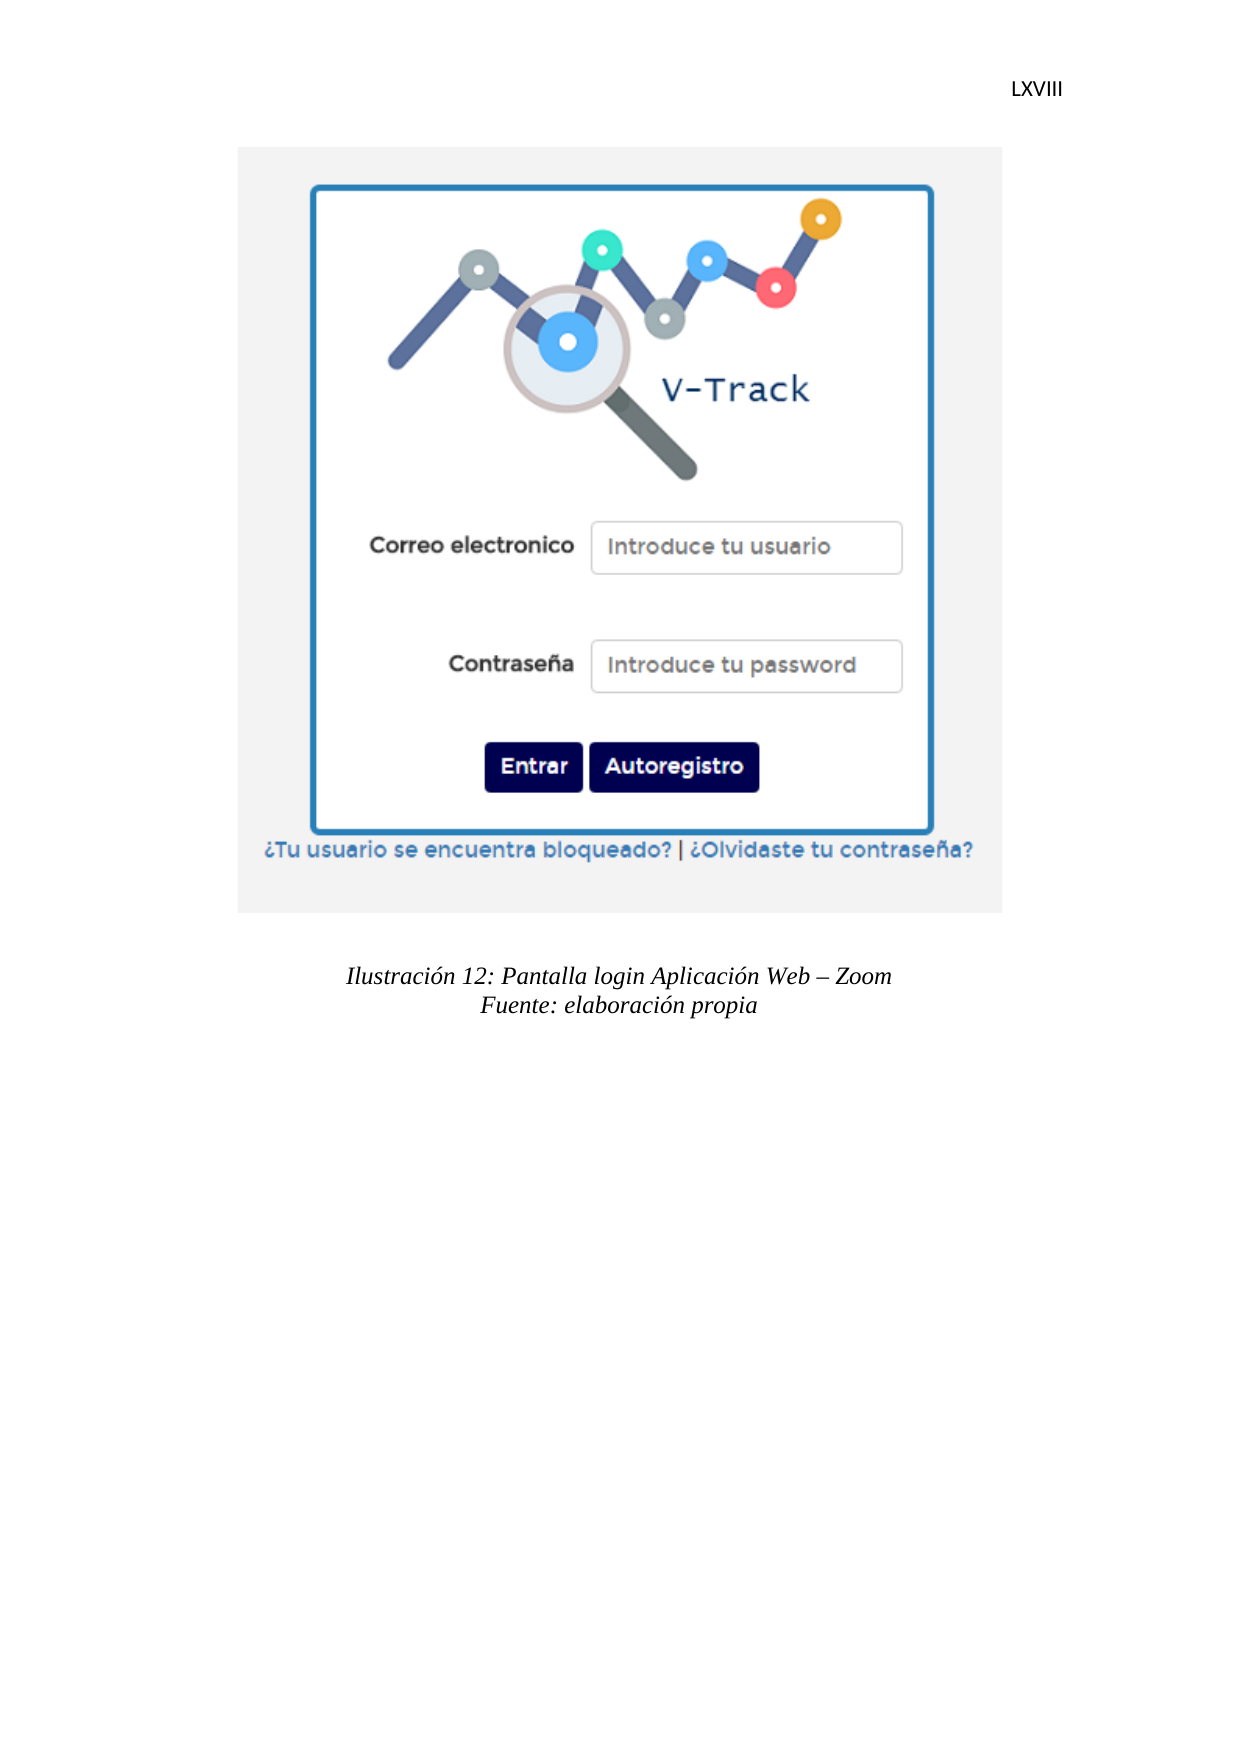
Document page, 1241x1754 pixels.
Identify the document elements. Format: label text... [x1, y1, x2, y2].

picture [237, 147, 1003, 913]
text Ilustración 12: Pantalla login Aplicación Web – Zoom [177, 961, 1063, 990]
text Fuente: elaboración propia [177, 990, 1063, 1019]
